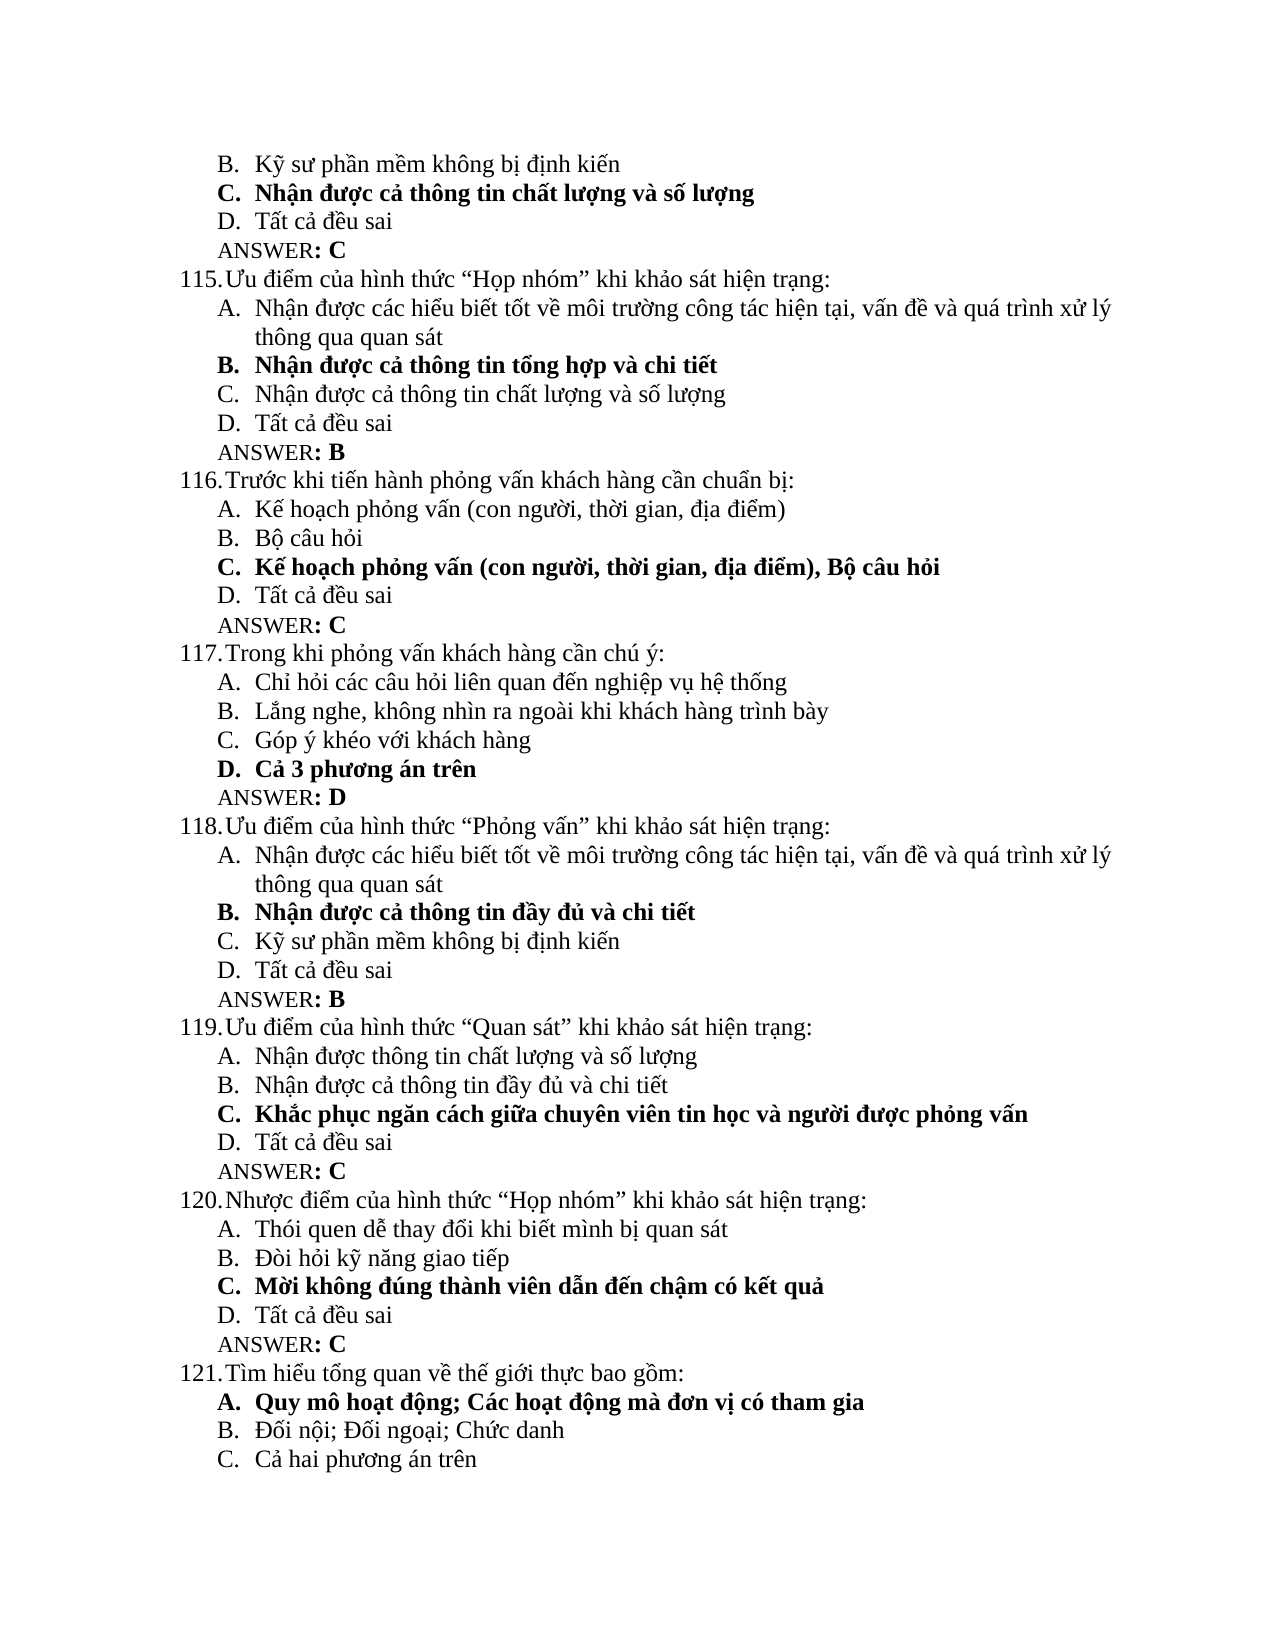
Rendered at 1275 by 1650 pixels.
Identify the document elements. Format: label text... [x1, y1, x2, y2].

subtitle Nhận được cả thông tin tổng hợp và chi tiết [217, 351, 1148, 380]
list Nhận được thông tin chất lượng và số lượng [217, 1041, 1148, 1070]
list Đối nội; Đối ngoại; Chức danh [217, 1416, 1148, 1444]
subtitle Nhận được cả thông tin chất lượng và số lượng [217, 178, 1148, 207]
list Đòi hỏi kỹ năng giao tiếp [217, 1243, 1148, 1271]
subtitle Kế hoạch phỏng vấn (con người, thời gian, địa điểm), Bộ câu hỏi [217, 553, 1148, 581]
text ANSWER: B [217, 437, 1148, 466]
text ANSWER: C [217, 1157, 1148, 1185]
list Kỹ sư phần mềm không bị định kiến [217, 149, 1148, 178]
list Nhận được các hiểu biết tốt về môi trường công tác hiện tại, vấn đề và quá trình xử lý thông qua quan sát [217, 840, 1112, 897]
subtitle Quy mô hoạt động; Các hoạt động mà đơn vị có tham gia [217, 1387, 1148, 1416]
subtitle Khắc phục ngăn cách giữa chuyên viên tin học và người được phỏng vấn [217, 1099, 1148, 1128]
list Chỉ hỏi các câu hỏi liên quan đến nghiệp vụ hệ thống [217, 667, 1148, 696]
list Tất cả đều sai [217, 955, 1148, 984]
list Kế hoạch phỏng vấn (con người, thời gian, địa điểm) [217, 494, 1148, 523]
list Ưu điểm của hình thức “Họp nhóm” khi khảo sát hiện trạng: [179, 264, 1148, 293]
list Thói quen dễ thay đổi khi biết mình bị quan sát [217, 1214, 1148, 1243]
text ANSWER: B [217, 984, 1148, 1013]
list Tất cả đều sai [217, 207, 1148, 236]
list Tìm hiểu tổng quan về thế giới thực bao gồm: [179, 1358, 1148, 1387]
list Góp ý khéo với khách hàng [217, 725, 1148, 753]
list Tất cả đều sai [217, 581, 1148, 610]
list Tất cả đều sai [217, 1128, 1148, 1156]
list Trước khi tiến hành phỏng vấn khách hàng cần chuẩn bị: [179, 466, 1148, 494]
list Tất cả đều sai [217, 1301, 1148, 1329]
list Ưu điểm của hình thức “Quan sát” khi khảo sát hiện trạng: [179, 1013, 1148, 1041]
list Nhận được các hiểu biết tốt về môi trường công tác hiện tại, vấn đề và quá trình xử lý thông qua quan sát [217, 293, 1112, 351]
list Nhược điểm của hình thức “Họp nhóm” khi khảo sát hiện trạng: [179, 1185, 1148, 1214]
list Nhận được cả thông tin chất lượng và số lượng [217, 380, 1148, 408]
subtitle Mời không đúng thành viên dẫn đến chậm có kết quả [217, 1272, 1148, 1301]
list Bộ câu hỏi [217, 523, 1148, 552]
list Kỹ sư phần mềm không bị định kiến [217, 926, 1148, 955]
subtitle Nhận được cả thông tin đầy đủ và chi tiết [217, 898, 1148, 926]
list Tất cả đều sai [217, 408, 1148, 437]
subtitle Cả 3 phương án trên [217, 754, 1148, 783]
list Trong khi phỏng vấn khách hàng cần chú ý: [179, 639, 1148, 667]
text ANSWER: C [217, 610, 1148, 639]
list Ưu điểm của hình thức “Phỏng vấn” khi khảo sát hiện trạng: [179, 811, 1148, 840]
list Cả hai phương án trên [217, 1444, 1148, 1473]
text ANSWER: C [217, 1329, 1148, 1358]
text ANSWER: C [217, 236, 1148, 264]
list Nhận được cả thông tin đầy đủ và chi tiết [217, 1070, 1148, 1099]
list Lắng nghe, không nhìn ra ngoài khi khách hàng trình bày [217, 696, 1148, 725]
text ANSWER: D [217, 783, 1148, 811]
